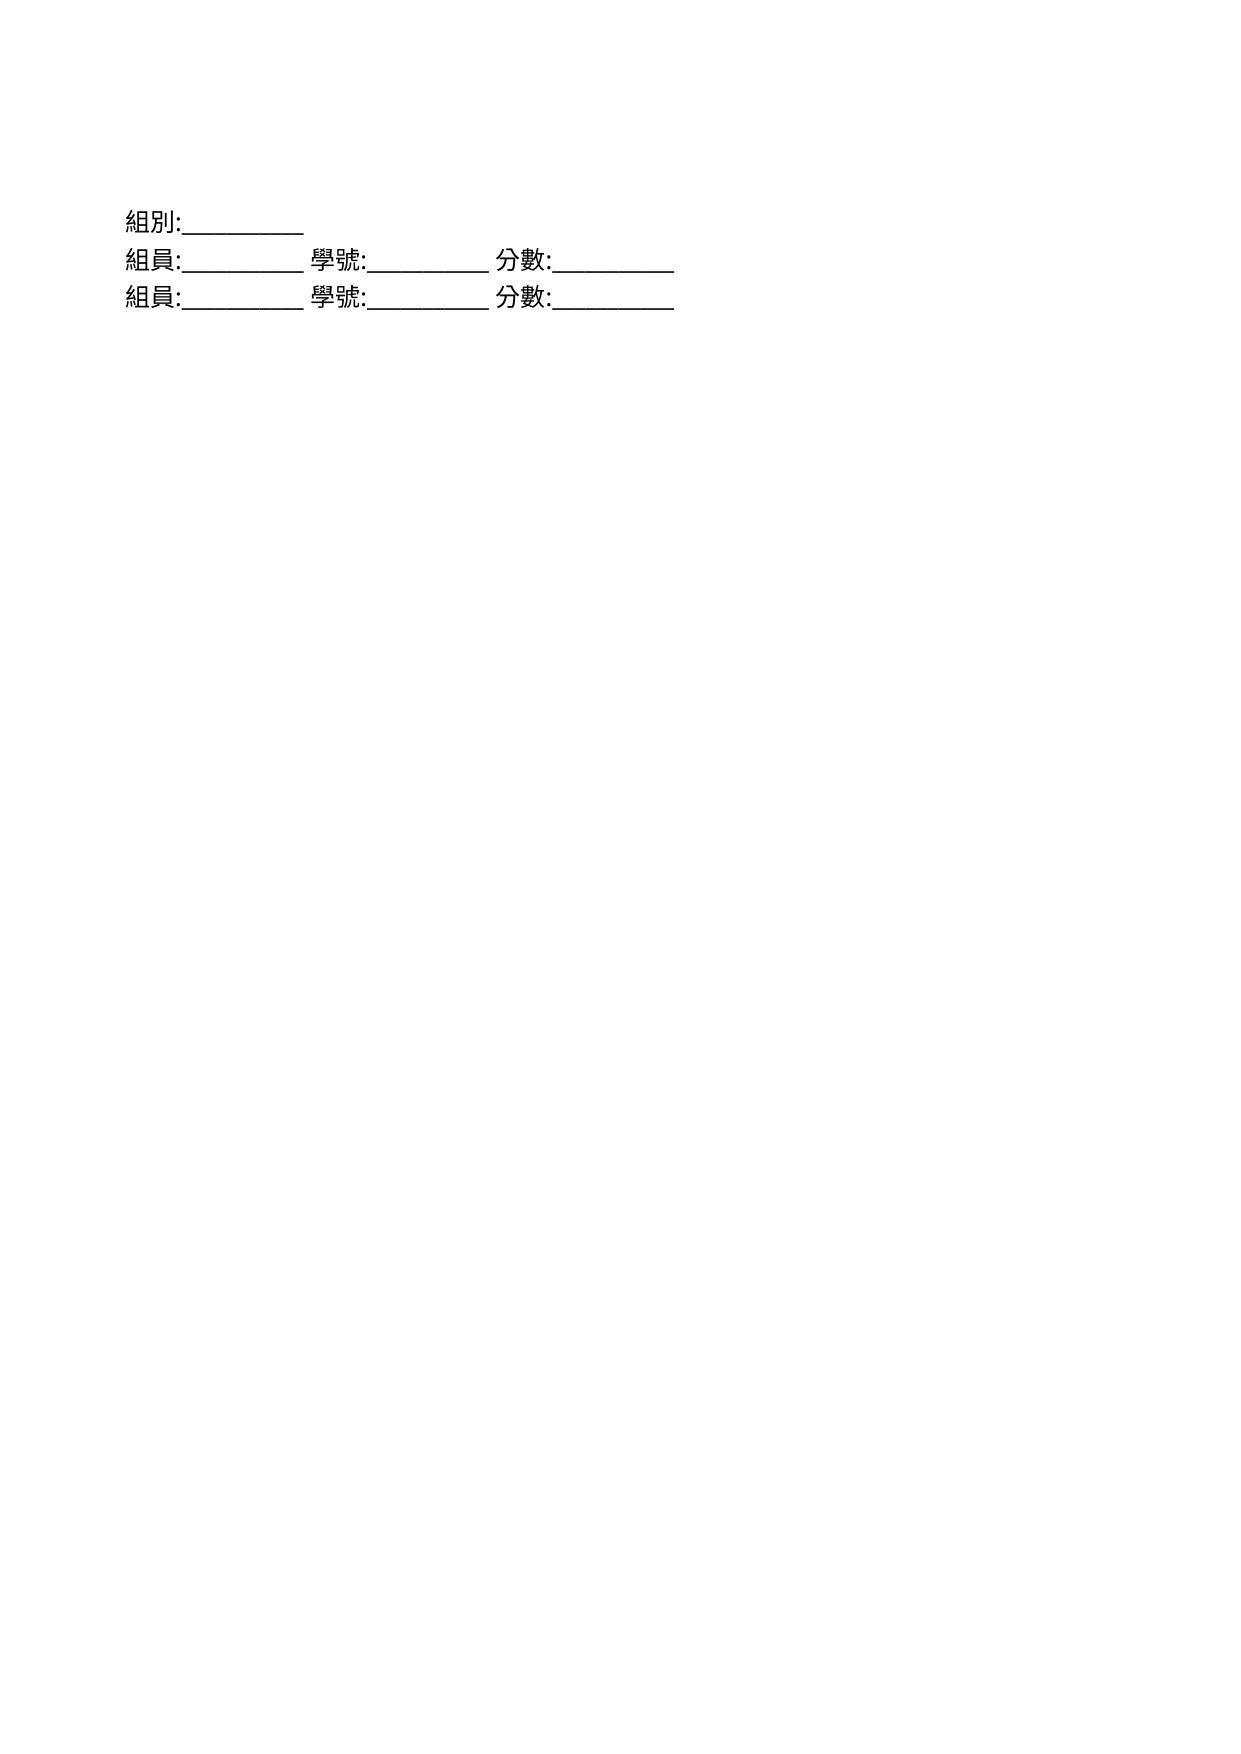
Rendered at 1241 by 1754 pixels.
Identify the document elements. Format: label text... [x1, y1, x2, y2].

text 組員:___________ 學號:___________ 分數:___________ [125, 239, 1165, 277]
text 組員:___________ 學號:___________ 分數:___________ [125, 277, 1165, 314]
text 組別:___________ [125, 202, 1165, 239]
